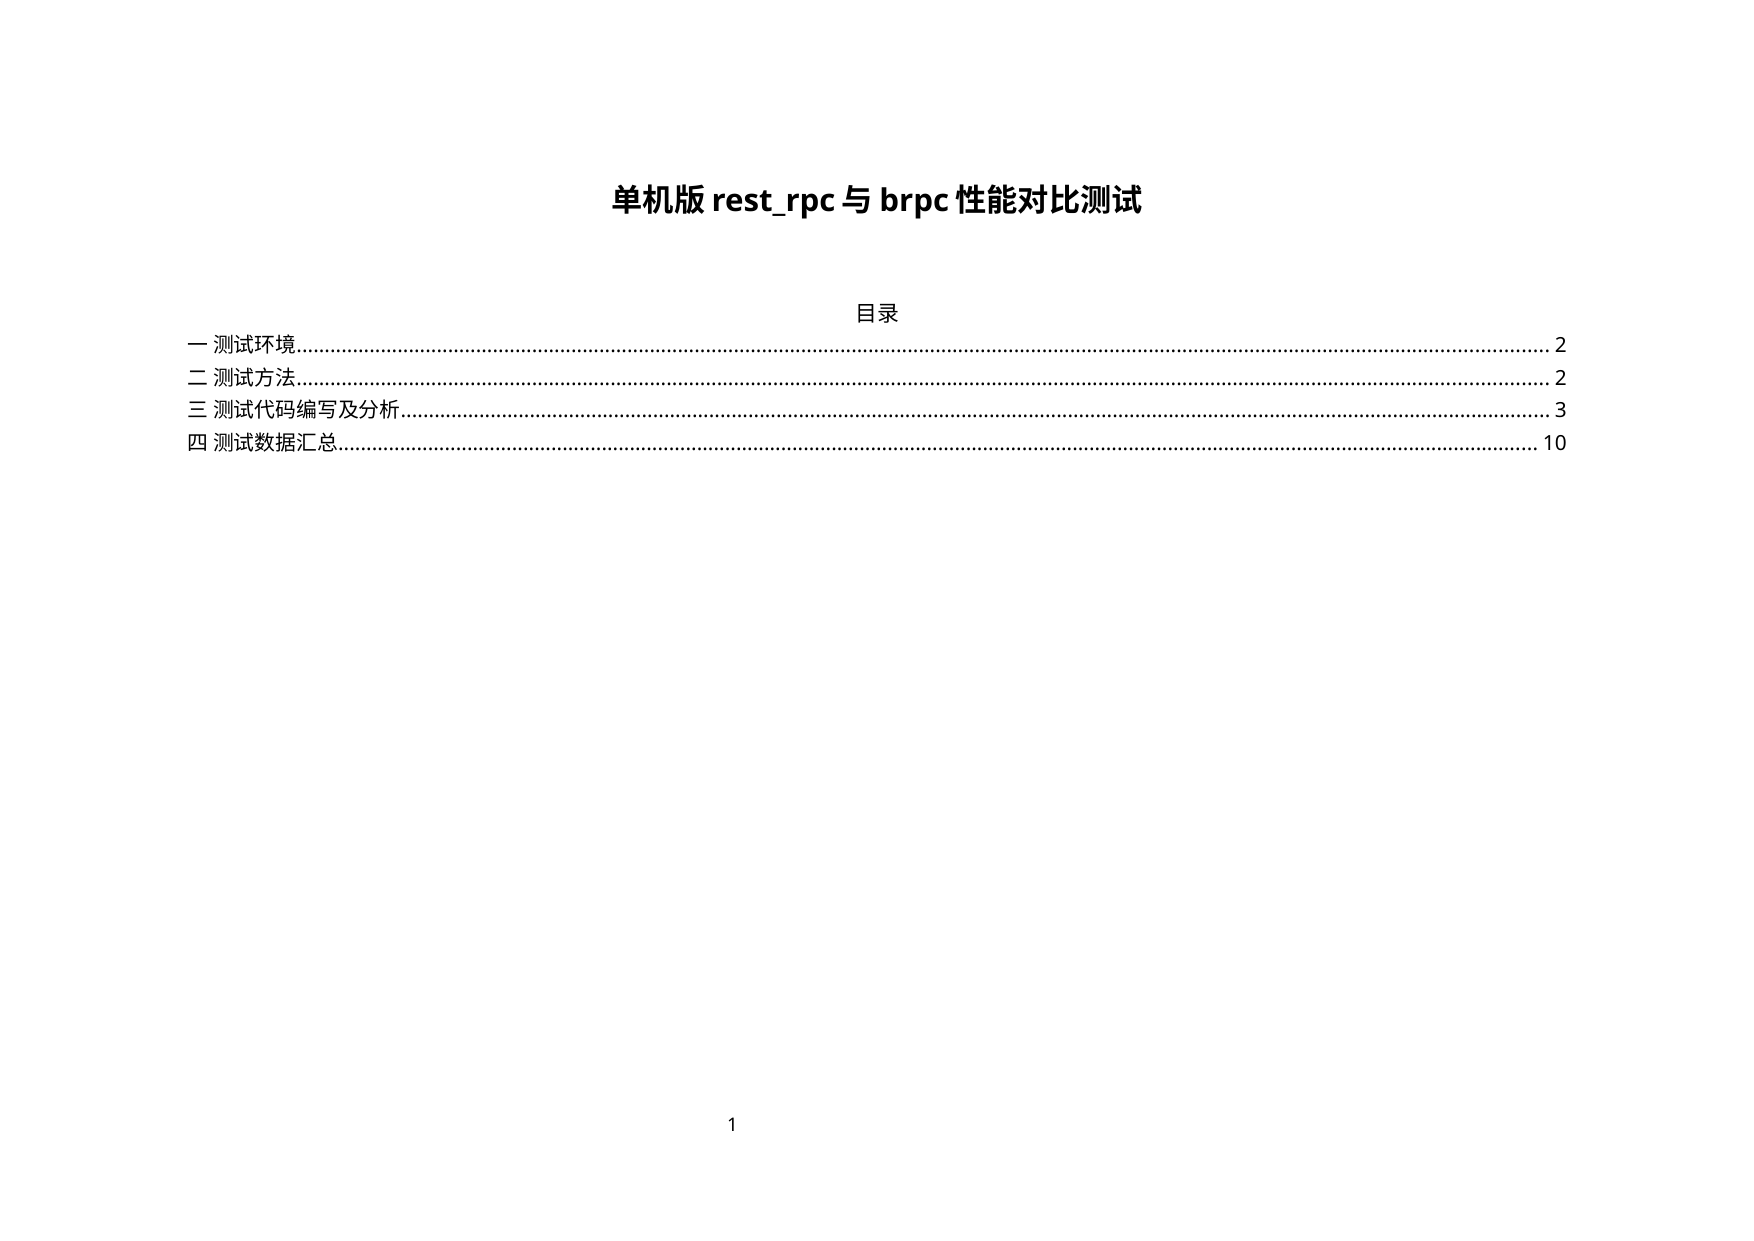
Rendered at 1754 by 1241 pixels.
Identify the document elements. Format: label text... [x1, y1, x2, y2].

text 单机版rest_rpc与brpc性能对比测试 [187, 165, 1566, 230]
